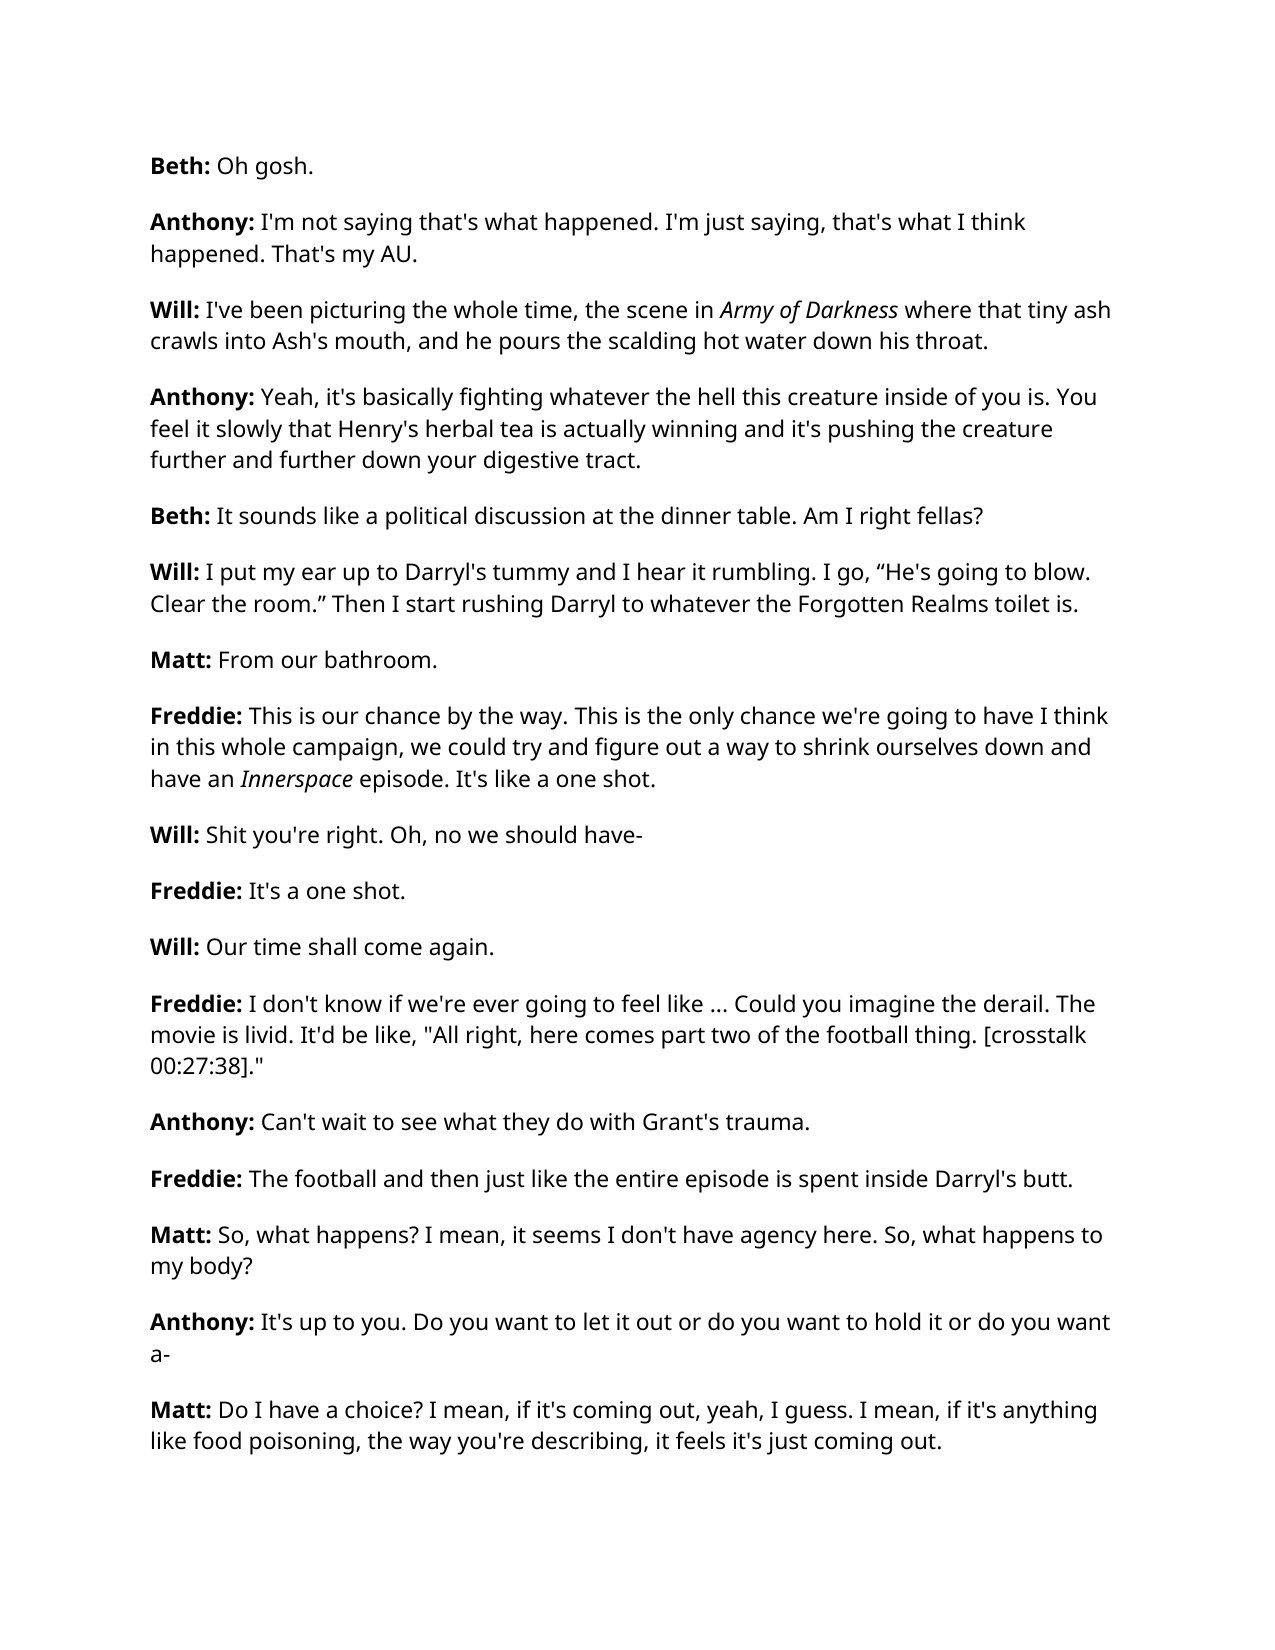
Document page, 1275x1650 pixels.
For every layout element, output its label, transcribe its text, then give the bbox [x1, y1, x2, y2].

text Matt: From our bathroom. [150, 644, 1125, 675]
text Will: Our time shall come again. [150, 931, 1125, 962]
text Freddie: I don't know if we're ever going to feel like ... Could you imagine the derail. The movie is livid. It'd be like, "All right, here comes part two of the football thing. [crosstalk 00:27:38]." [150, 987, 1125, 1081]
text Beth: It sounds like a political discussion at the dinner table. Am I right fellas? [150, 500, 1125, 531]
text Anthony: Yeah, it's basically fighting whatever the hell this creature inside of you is. You feel it slowly that Henry's herbal tea is actually winning and it's pushing the creature further and further down your digestive tract. [150, 381, 1125, 475]
text Freddie: It's a one shot. [150, 875, 1125, 906]
text Freddie: This is our chance by the way. This is the only chance we're going to have I think in this whole campaign, we could try and figure out a way to shrink ourselves down and have an Innerspace episode. It's like a one shot. [150, 700, 1125, 794]
text Freddie: The football and then just like the entire episode is spent inside Darryl's butt. [150, 1162, 1125, 1194]
text Anthony: It's up to you. Do you want to let it out or do you want to hold it or do you want a- [150, 1306, 1125, 1369]
text Anthony: Can't wait to see what they do with Grant's trauma. [150, 1106, 1125, 1137]
text Matt: Do I have a choice? I mean, if it's coming out, yeah, I guess. I mean, if it's anything like food poisoning, the way you're describing, it feels it's just coming out. [150, 1394, 1125, 1456]
text Matt: So, what happens? I mean, it seems I don't have agency here. So, what happens to my body? [150, 1219, 1125, 1281]
text Will: I put my ear up to Darryl's tummy and I hear it rumbling. I go, “He's going to blow. Clear the room.” Then I start rushing Darryl to whatever the Forgotten Realms toilet is. [150, 556, 1125, 619]
text Will: Shit you're right. Oh, no we should have- [150, 819, 1125, 850]
text Anthony: I'm not saying that's what happened. I'm just saying, that's what I think happened. That's my AU. [150, 206, 1125, 269]
text Will: I've been picturing the whole time, the scene in Army of Darkness where that tiny ash crawls into Ash's mouth, and he pours the scalding hot water down his throat. [150, 294, 1125, 356]
text Beth: Oh gosh. [150, 150, 1125, 181]
